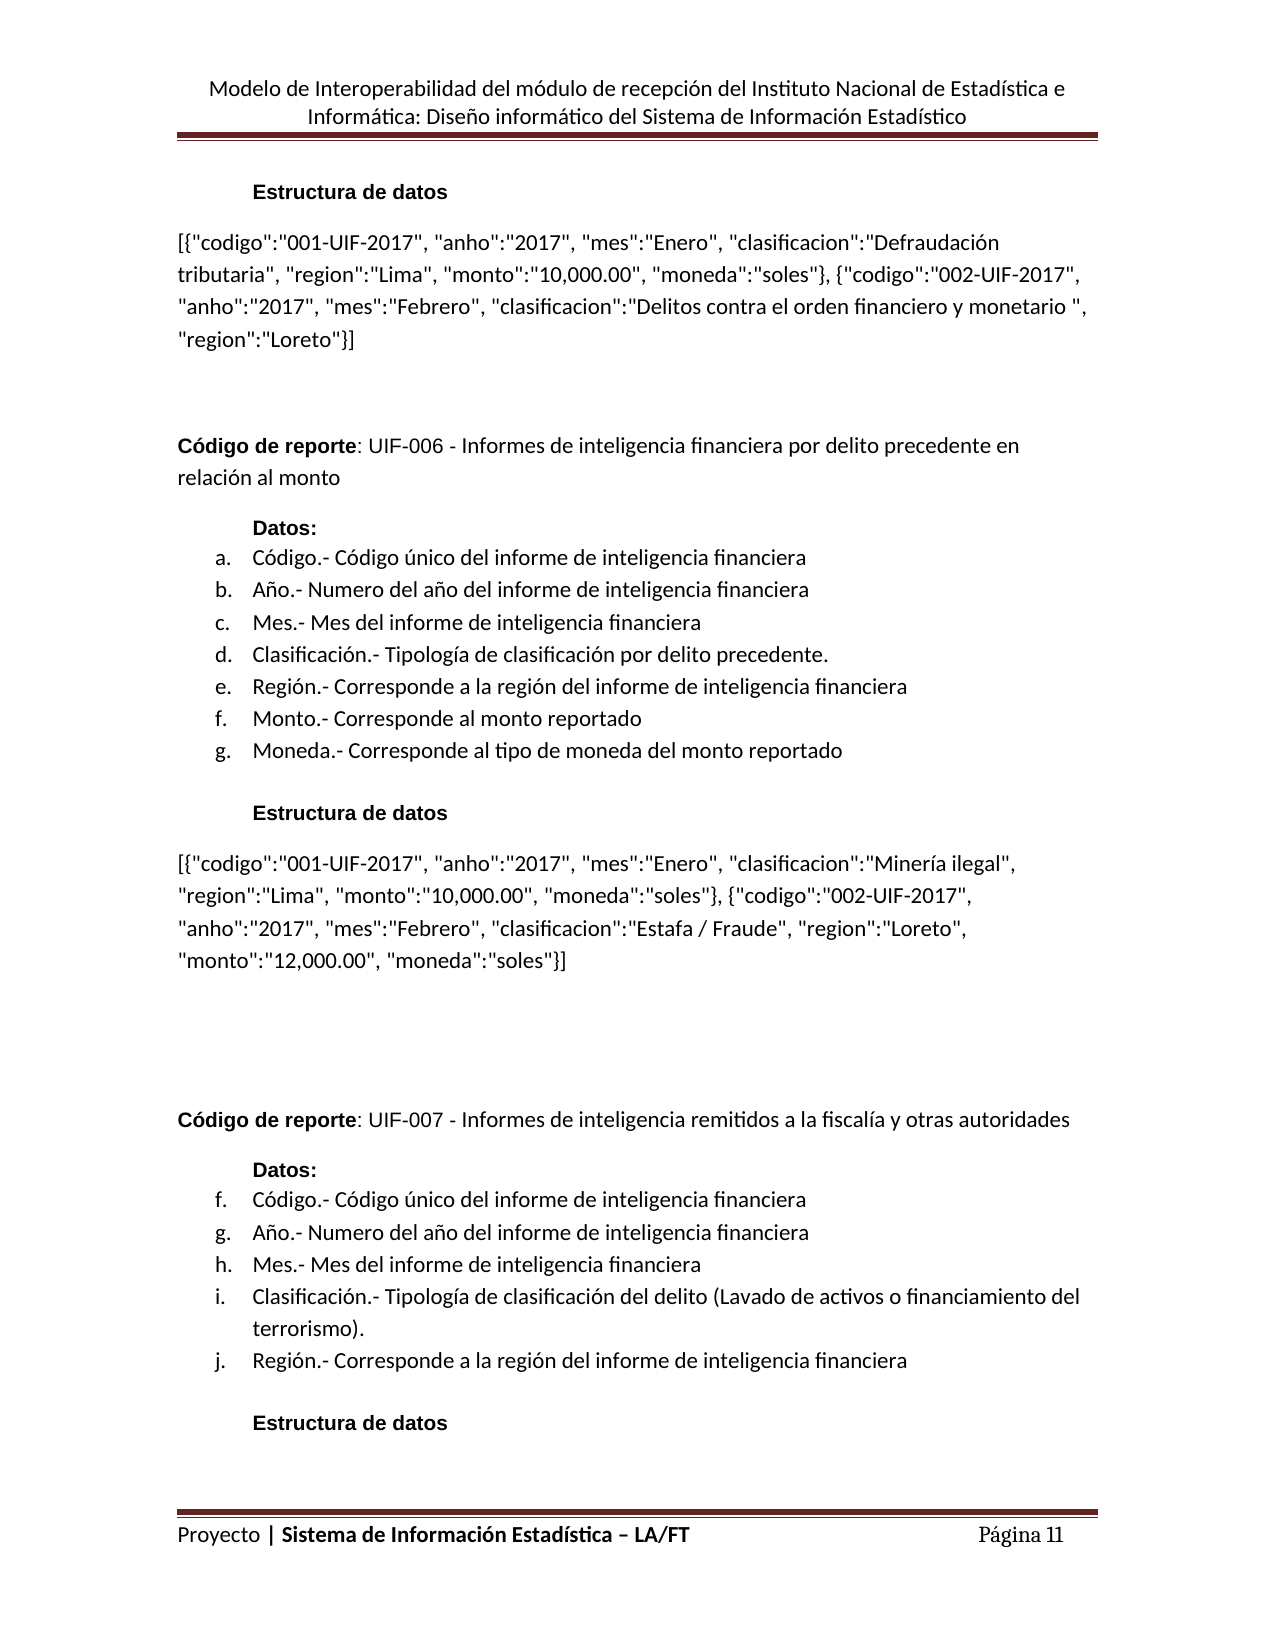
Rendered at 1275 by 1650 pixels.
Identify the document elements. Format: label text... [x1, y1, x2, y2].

list Monto.- Corresponde al monto reportado [215, 704, 1098, 732]
list Moneda.- Corresponde al tipo de moneda del monto reportado [215, 737, 1098, 764]
text Código de reporte: UIF-007 - Informes de inteligencia remitidos a la fiscalía y otras autoridades [177, 1105, 1098, 1133]
list Estructura de datos [252, 1411, 1098, 1435]
list Mes.- Mes del informe de inteligencia financiera [215, 608, 1098, 636]
list Estructura de datos [252, 801, 1098, 825]
list Región.- Corresponde a la región del informe de inteligencia financiera [215, 1346, 1098, 1374]
list Código.- Código único del informe de inteligencia financiera [215, 543, 1098, 571]
list Datos: [252, 516, 1098, 540]
list Año.- Numero del año del informe de inteligencia financiera [215, 1218, 1098, 1246]
list Clasificación.- Tipología de clasificación por delito precedente. [215, 640, 1098, 668]
list Región.- Corresponde a la región del informe de inteligencia financiera [215, 672, 1098, 700]
list Estructura de datos [252, 180, 1098, 204]
text [{"codigo":"001-UIF-2017", "anho":"2017", "mes":"Enero", "clasificacion":"Minería ilegal", "region":"Lima", "monto":"10,000.00", "moneda":"soles"}, {"codigo":"002-UIF-2017", "anho":"2017", "mes":"Febrero", "clasificacion":"Estafa / Fraude", "region":"Loreto", "monto":"12,000.00", "moneda":"soles"}] [177, 849, 1098, 974]
text Código de reporte: UIF-006 - Informes de inteligencia financiera por delito precedente en relación al monto [177, 431, 1098, 491]
list Datos: [252, 1158, 1098, 1182]
text [{"codigo":"001-UIF-2017", "anho":"2017", "mes":"Enero", "clasificacion":"Defraudación tributaria", "region":"Lima", "monto":"10,000.00", "moneda":"soles"}, {"codigo":"002-UIF-2017", "anho":"2017", "mes":"Febrero", "clasificacion":"Delitos contra el orden financiero y monetario ", "region":"Loreto"}] [177, 228, 1098, 353]
list Mes.- Mes del informe de inteligencia financiera [215, 1250, 1098, 1278]
list Clasificación.- Tipología de clasificación del delito (Lavado de activos o financiamiento del terrorismo). [215, 1282, 1098, 1342]
list Código.- Código único del informe de inteligencia financiera [215, 1185, 1098, 1213]
list Año.- Numero del año del informe de inteligencia financiera [215, 576, 1098, 604]
